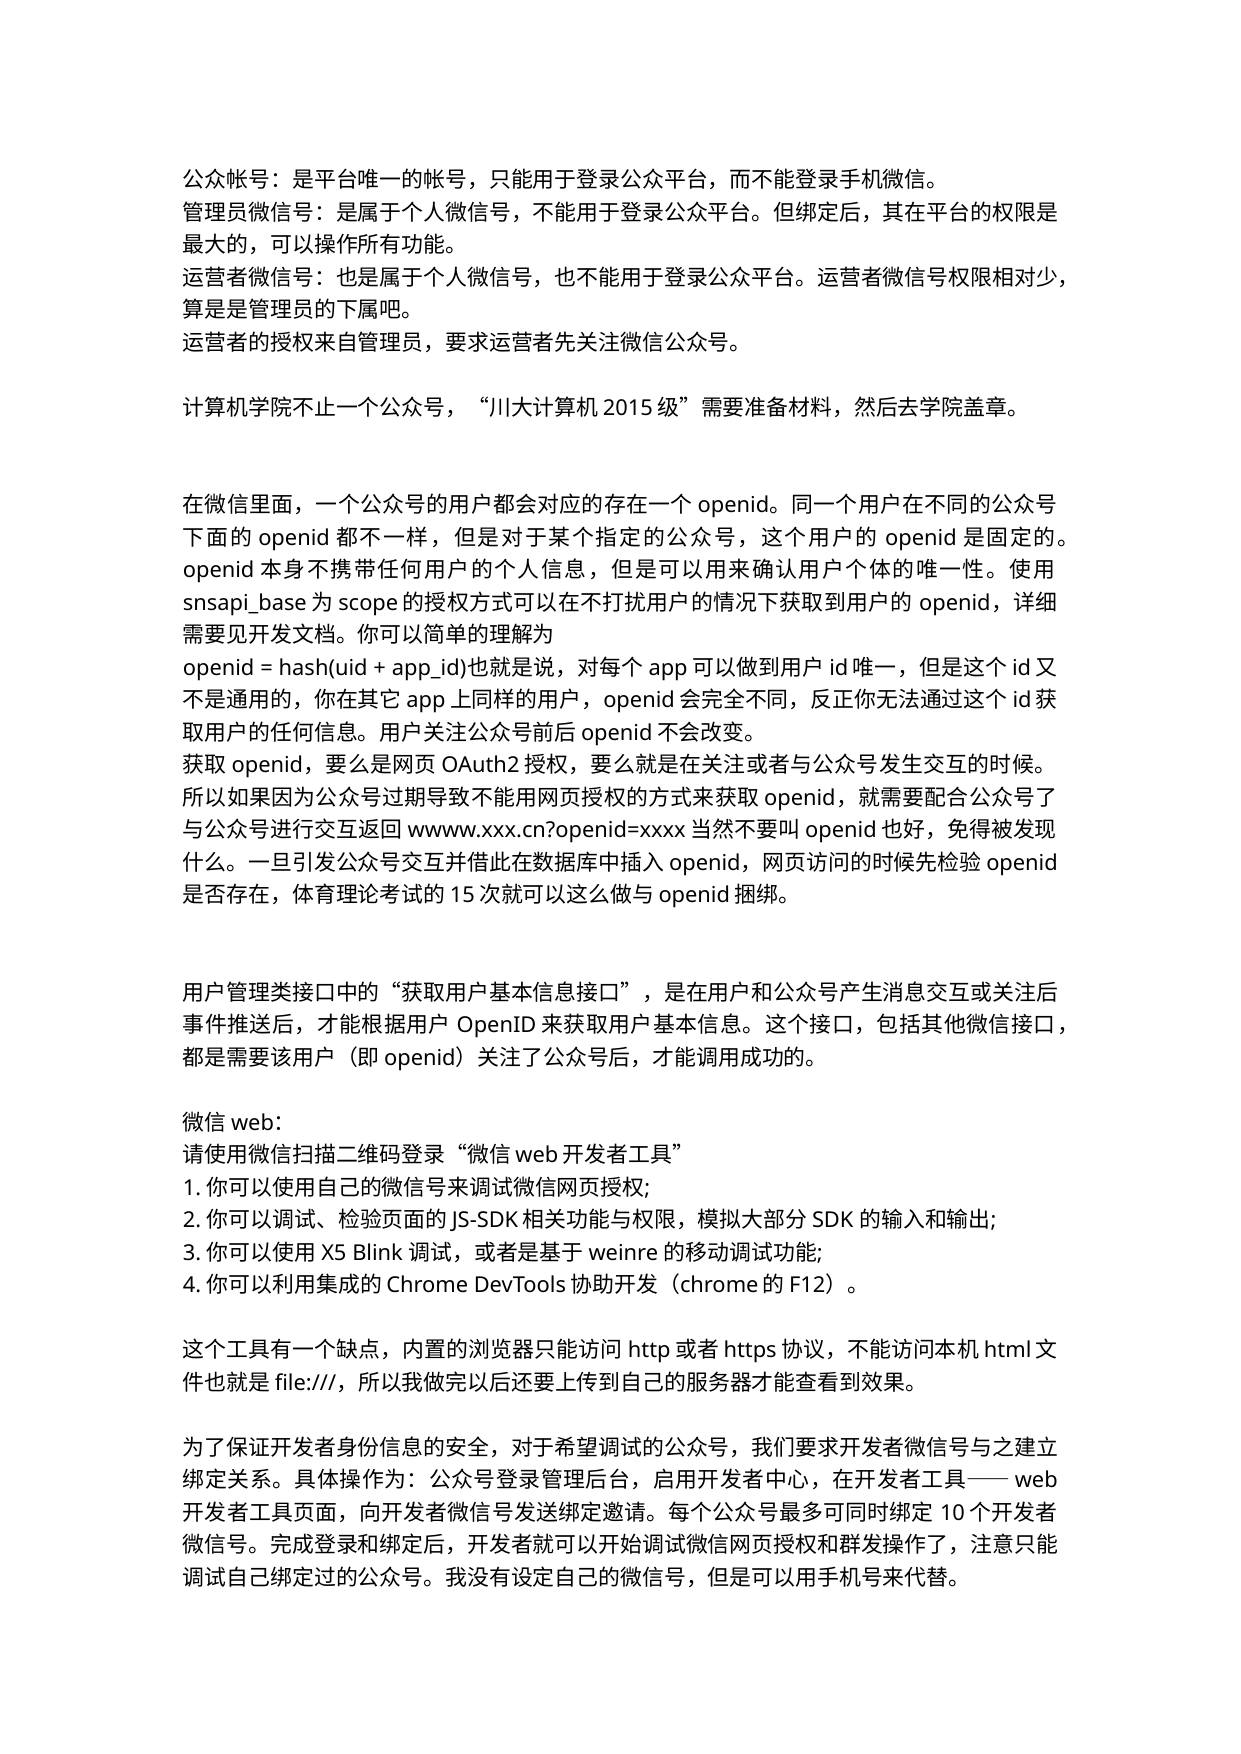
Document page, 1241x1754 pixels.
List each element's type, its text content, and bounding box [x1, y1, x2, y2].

text 运营者微信号：也是属于个人微信号，也不能用于登录公众平台。运营者微信号权限相对少，算是是管理员的下属吧。 [183, 259, 1058, 324]
text 计算机学院不止一个公众号，“川大计算机2015级”需要准备材料，然后去学院盖章。 [183, 389, 1058, 422]
text 在微信里面，一个公众号的用户都会对应的存在一个openid。同一个用户在不同的公众号下面的openid都不一样，但是对于某个指定的公众号，这个用户的openid是固定的。openid本身不携带任何用户的个人信息，但是可以用来确认用户个体的唯一性。使用snsapi_base为scope的授权方式可以在不打扰用户的情况下获取到用户的openid，详细需要见开发文档。你可以简单的理解为 [183, 487, 1058, 649]
text 1. 你可以使用自己的微信号来调试微信网页授权; [183, 1169, 1058, 1202]
text 这个工具有一个缺点，内置的浏览器只能访问http或者https协议，不能访问本机html文件也就是file:///，所以我做完以后还要上传到自己的服务器才能查看到效果。 [183, 1332, 1058, 1397]
text 用户管理类接口中的“获取用户基本信息接口”，是在用户和公众号产生消息交互或关注后事件推送后，才能根据用户OpenID来获取用户基本信息。这个接口，包括其他微信接口，都是需要该用户（即openid）关注了公众号后，才能调用成功的。 [183, 974, 1058, 1072]
text 微信web： [183, 1104, 1058, 1137]
text 运营者的授权来自管理员，要求运营者先关注微信公众号。 [183, 324, 1058, 357]
text 管理员微信号：是属于个人微信号，不能用于登录公众平台。但绑定后，其在平台的权限是最大的，可以操作所有功能。 [183, 194, 1058, 259]
text 获取openid，要么是网页OAuth2授权，要么就是在关注或者与公众号发生交互的时候。所以如果因为公众号过期导致不能用网页授权的方式来获取openid，就需要配合公众号了！与公众号进行交互返回wwww.xxx.cn?openid=xxxx当然不要叫openid也好，免得被发现什么。一旦引发公众号交互并借此在数据库中插入openid，网页访问的时候先检验openid是否存在，体育理论考试的15次就可以这么做与openid捆绑。 [183, 747, 1058, 909]
text 公众帐号：是平台唯一的帐号，只能用于登录公众平台，而不能登录手机微信。 [183, 162, 1058, 194]
text 4. 你可以利用集成的Chrome DevTools协助开发（chrome的F12）。 [183, 1267, 1058, 1299]
text openid = hash(uid + app_id)也就是说，对每个app可以做到用户id唯一，但是这个id又不是通用的，你在其它app上同样的用户，openid会完全不同，反正你无法通过这个id获取用户的任何信息。用户关注公众号前后openid不会改变。 [183, 649, 1058, 747]
text 为了保证开发者身份信息的安全，对于希望调试的公众号，我们要求开发者微信号与之建立绑定关系。具体操作为：公众号登录管理后台，启用开发者中心，在开发者工具——web 开发者工具页面，向开发者微信号发送绑定邀请。每个公众号最多可同时绑定10个开发者微信号。完成登录和绑定后，开发者就可以开始调试微信网页授权和群发操作了，注意只能调试自己绑定过的公众号。我没有设定自己的微信号，但是可以用手机号来代替。 [183, 1429, 1058, 1592]
text 2. 你可以调试、检验页面的JS-SDK相关功能与权限，模拟大部分 SDK 的输入和输出; [183, 1202, 1058, 1234]
text 3. 你可以使用 X5 Blink 调试，或者是基于 weinre 的移动调试功能; [183, 1234, 1058, 1267]
text 请使用微信扫描二维码登录“微信web开发者工具” [183, 1137, 1058, 1169]
